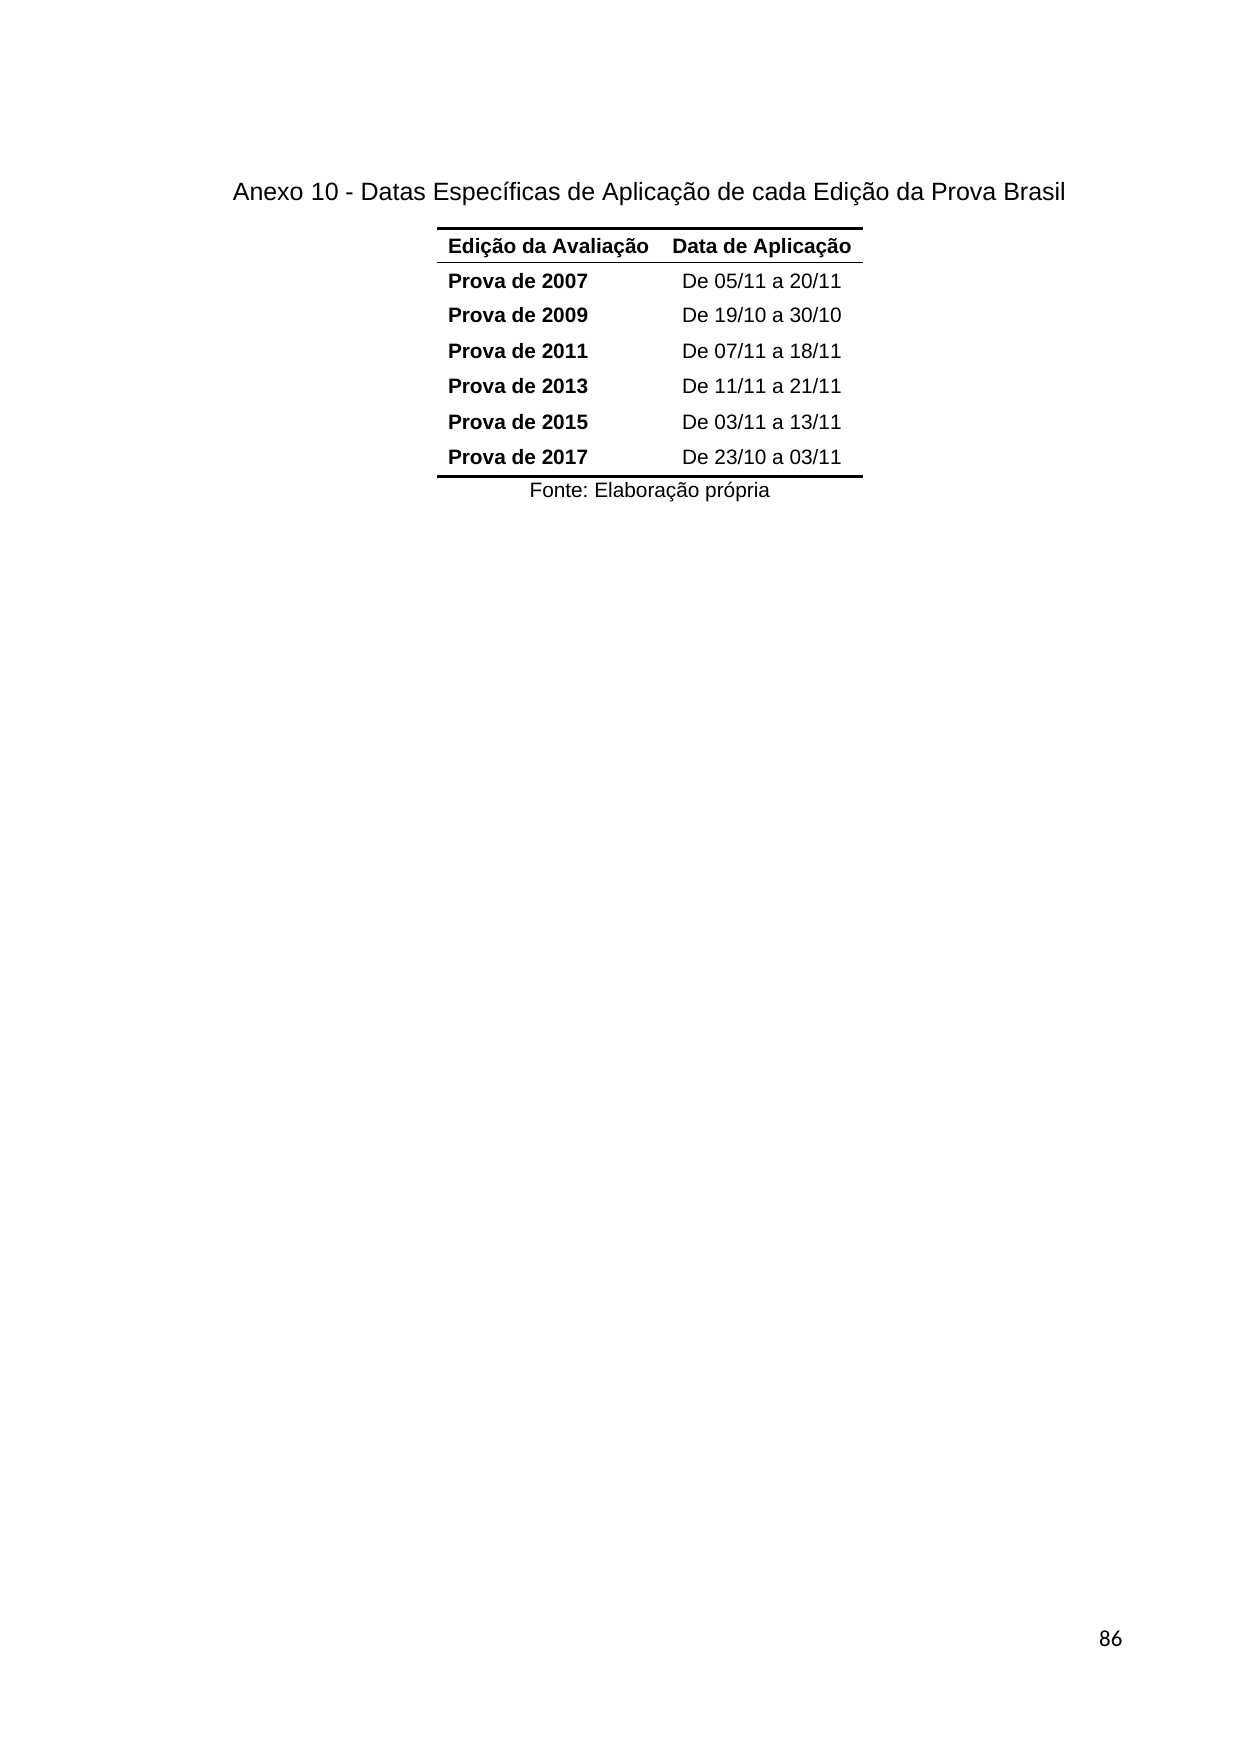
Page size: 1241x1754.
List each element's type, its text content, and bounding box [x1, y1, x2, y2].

text Anexo 10 - Datas Específicas de Aplicação de cada Edição da Prova Brasil [177, 177, 1122, 206]
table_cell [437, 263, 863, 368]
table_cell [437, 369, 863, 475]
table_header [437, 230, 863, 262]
text Fonte: Elaboração própria [177, 478, 1122, 502]
